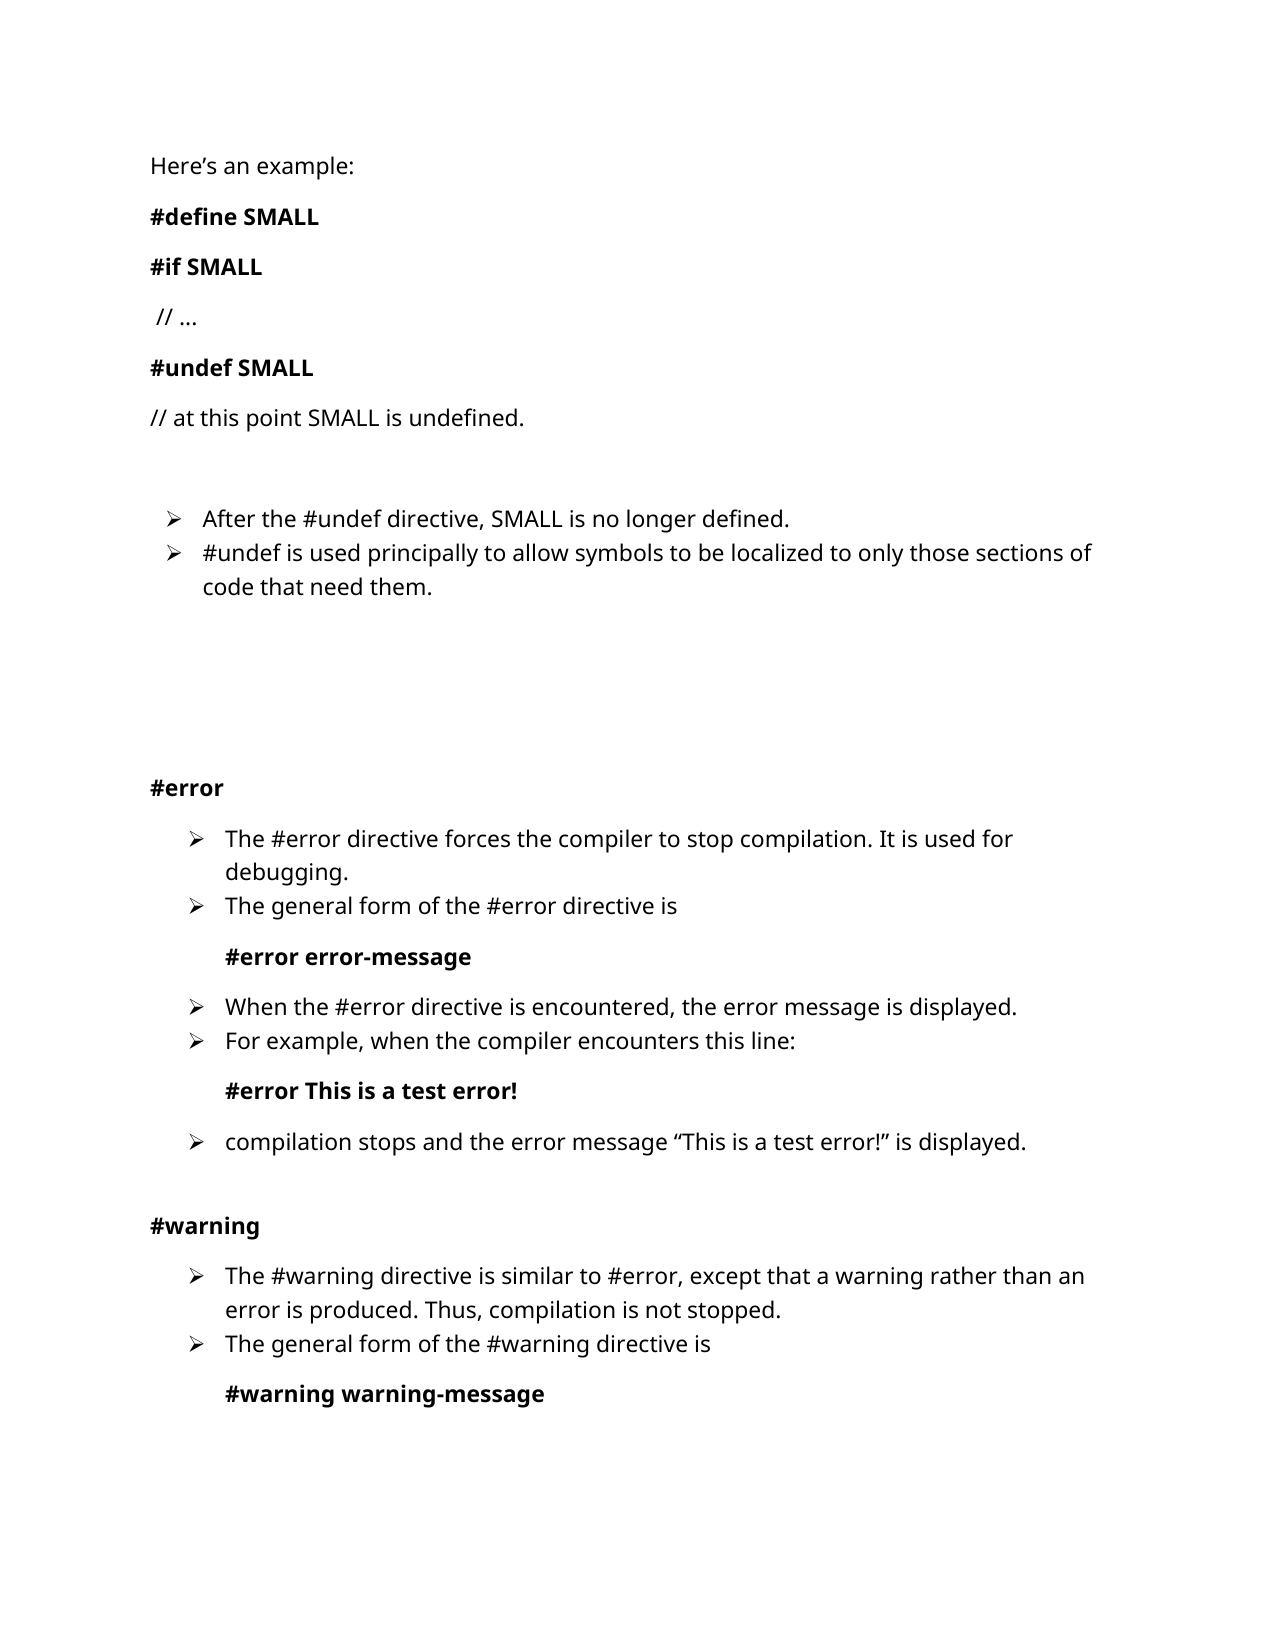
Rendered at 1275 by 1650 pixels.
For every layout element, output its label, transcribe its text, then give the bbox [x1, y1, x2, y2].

text // ... [150, 301, 1125, 332]
list The general form of the #warning directive is [187, 1327, 1125, 1359]
text #warning [150, 1209, 1125, 1241]
list When the #error directive is encountered, the error message is displayed. [187, 991, 1125, 1022]
text #error error-message [150, 940, 1125, 972]
text #undef SMALL [150, 352, 1125, 383]
list After the #undef directive, SMALL is no longer defined. [165, 503, 1125, 534]
text Here’s an example: [150, 150, 1125, 181]
list For example, when the compiler encounters this line: [187, 1024, 1125, 1056]
list The general form of the #error directive is [187, 890, 1125, 921]
text #define SMALL [150, 200, 1125, 232]
text #error [150, 772, 1125, 803]
list The #warning directive is similar to #error, except that a warning rather than an error is produced. Thus, compilation is not stopped. [187, 1260, 1125, 1325]
list compilation stops and the error message “This is a test error!” is displayed. [187, 1125, 1125, 1157]
text // at this point SMALL is undefined. [150, 402, 1125, 433]
text #error This is a test error! [150, 1075, 1125, 1106]
text #warning warning-message [150, 1378, 1125, 1409]
list #undef is used principally to allow symbols to be localized to only those sections of code that need them. [165, 537, 1125, 602]
list The #error directive forces the compiler to stop compilation. It is used for debugging. [187, 822, 1125, 887]
text #if SMALL [150, 251, 1125, 282]
